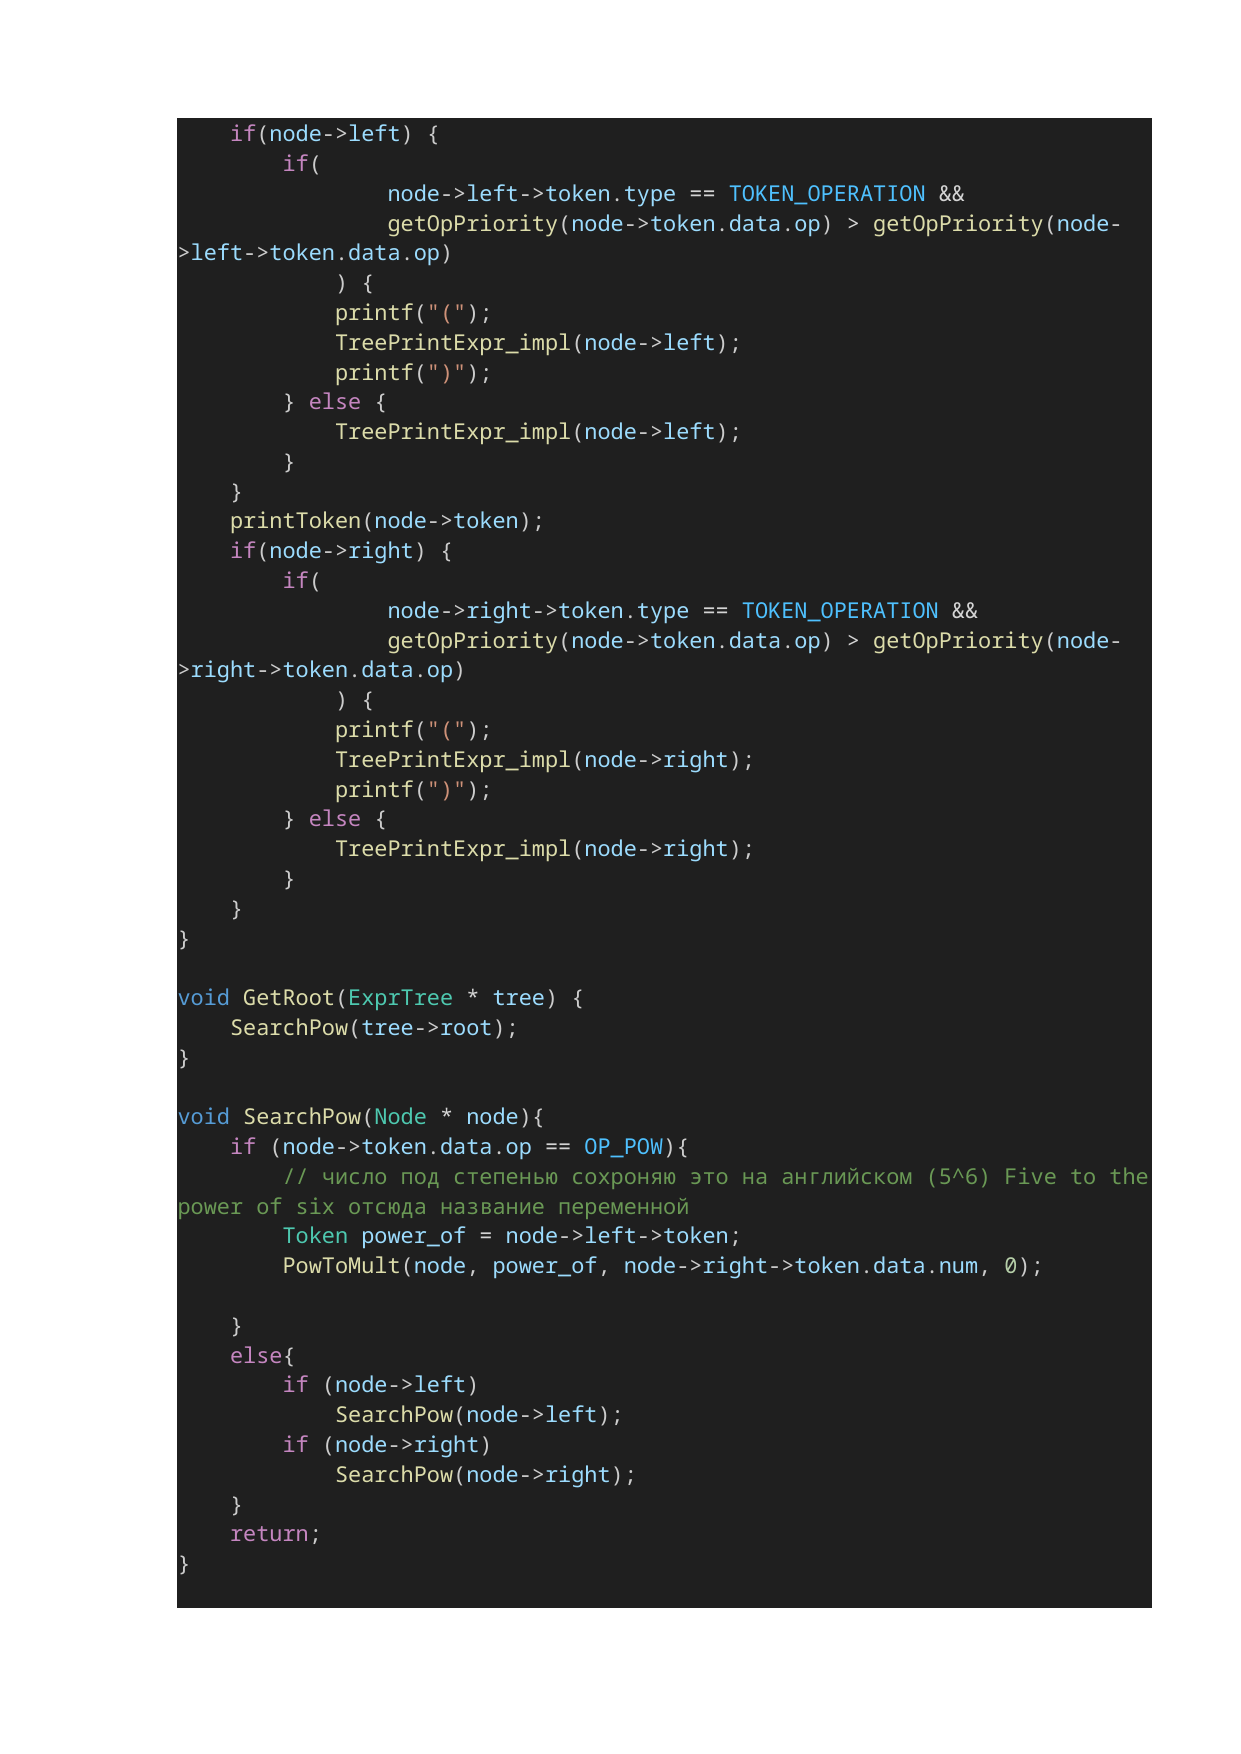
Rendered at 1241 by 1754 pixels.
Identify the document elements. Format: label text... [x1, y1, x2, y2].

text if( [177, 565, 1152, 595]
text node->left->token.type == TOKEN_OPERATION && [177, 178, 1152, 207]
text SearchPow(node->left); [177, 1399, 1152, 1429]
text } [177, 863, 1152, 893]
text printToken(node->token); [177, 505, 1152, 535]
text printf(")"); [177, 773, 1152, 803]
text if(node->right) { [177, 535, 1152, 565]
text } else { [177, 386, 1152, 416]
text node->right->token.type == TOKEN_OPERATION && [177, 595, 1152, 624]
text TreePrintExpr_impl(node->right); [177, 833, 1152, 863]
text void SearchPow(Node * node){ [177, 1101, 1152, 1131]
text } [177, 1488, 1152, 1518]
text if (node->left) [177, 1369, 1152, 1399]
text TreePrintExpr_impl(node->left); [177, 327, 1152, 356]
text void GetRoot(ExprTree * tree) { [177, 982, 1152, 1012]
text } [177, 922, 1152, 952]
text return; [177, 1518, 1152, 1548]
text TreePrintExpr_impl(node->left); [177, 416, 1152, 446]
text } [177, 893, 1152, 922]
text } [177, 476, 1152, 505]
text printf(")"); [177, 356, 1152, 386]
text if (node->token.data.op == OP_POW){ [177, 1131, 1152, 1161]
text SearchPow(node->right); [177, 1459, 1152, 1488]
text } [177, 446, 1152, 476]
text SearchPow(tree->root); [177, 1012, 1152, 1042]
text } [177, 1310, 1152, 1339]
text Token power_of = node->left->token; [177, 1220, 1152, 1250]
text if(node->left) { [177, 118, 1152, 148]
text getOpPriority(node->token.data.op) > getOpPriority(node->left->token.data.op) [177, 207, 1152, 267]
text printf("("); [177, 297, 1152, 327]
text TreePrintExpr_impl(node->right); [177, 744, 1152, 773]
text PowToMult(node, power_of, node->right->token.data.num, 0); [177, 1250, 1152, 1280]
text else{ [177, 1339, 1152, 1369]
text printf("("); [177, 714, 1152, 744]
text } [177, 1042, 1152, 1071]
text // число под степенью сохроняю это на английском (5^6) Five to the power of six отсюда название переменной [177, 1161, 1152, 1220]
text if (node->right) [177, 1429, 1152, 1459]
text if( [177, 148, 1152, 178]
text ) { [177, 684, 1152, 714]
text ) { [177, 267, 1152, 297]
text } else { [177, 803, 1152, 833]
text } [177, 1548, 1152, 1578]
text getOpPriority(node->token.data.op) > getOpPriority(node->right->token.data.op) [177, 624, 1152, 684]
